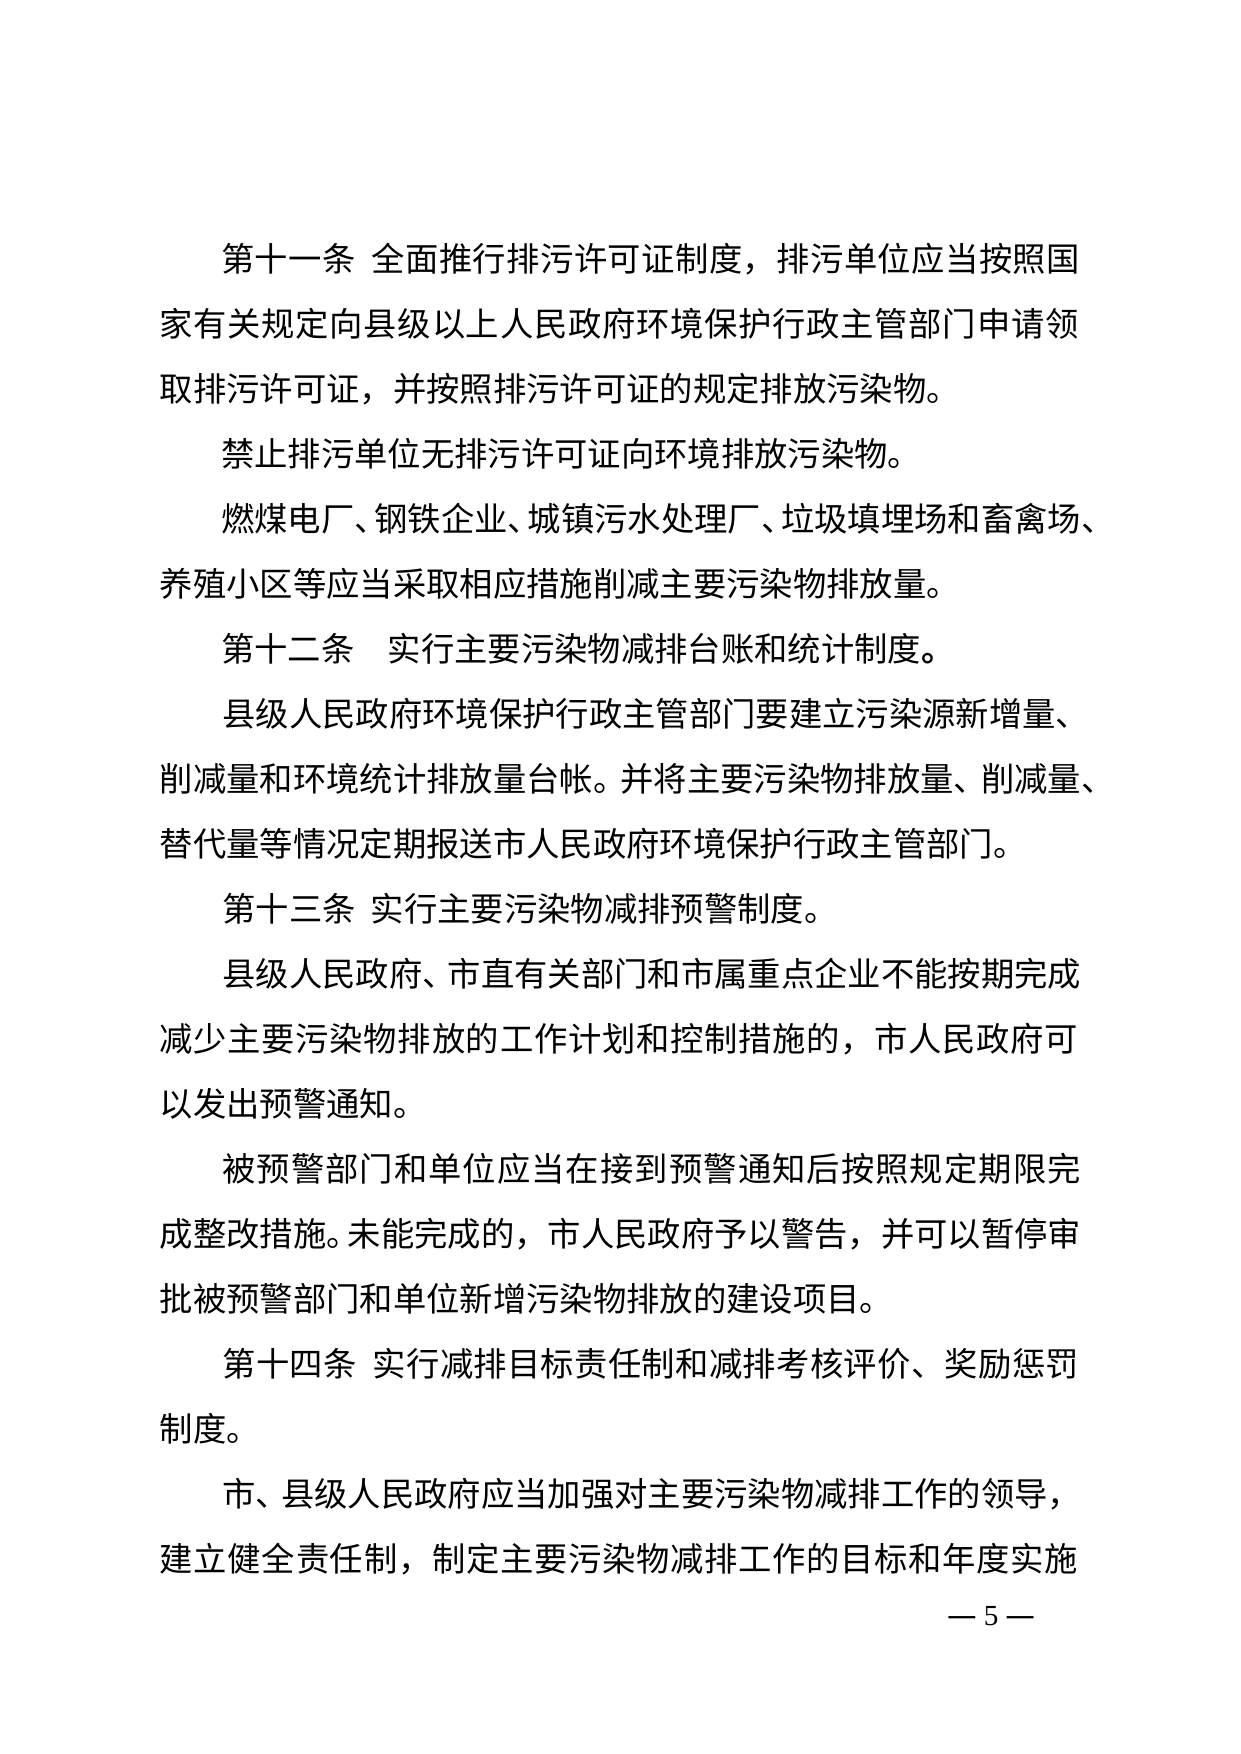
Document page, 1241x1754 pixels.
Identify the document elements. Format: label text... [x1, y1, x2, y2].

text 第十四条 实行减排目标责任制和减排考核评价、奖励惩罚制度。 [159, 1329, 1081, 1459]
text 第十二条 实行主要污染物减排台账和统计制度。 [159, 614, 1081, 679]
text 县级人民政府、市直有关部门和市属重点企业不能按期完成减少主要污染物排放的工作计划和控制措施的，市人民政府可以发出预警通知。 [159, 939, 1081, 1134]
text 第十三条 实行主要污染物减排预警制度。 [159, 874, 1081, 939]
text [159, 1459, 1081, 1589]
text 县级人民政府环境保护行政主管部门要建立污染源新增量、削减量和环境统计排放量台帐。并将主要污染物排放量、削减量、替代量等情况定期报送市人民政府环境保护行政主管部门。 [159, 679, 1081, 874]
text 被预警部门和单位应当在接到预警通知后按照规定期限完成整改措施。未能完成的，市人民政府予以警告，并可以暂停审批被预警部门和单位新增污染物排放的建设项目。 [159, 1134, 1081, 1329]
text 燃煤电厂、钢铁企业、城镇污水处理厂、垃圾填埋场和畜禽场、养殖小区等应当采取相应措施削减主要污染物排放量。 [159, 484, 1081, 614]
text 禁止排污单位无排污许可证向环境排放污染物。 [159, 419, 1081, 484]
text 第十一条 全面推行排污许可证制度，排污单位应当按照国家有关规定向县级以上人民政府环境保护行政主管部门申请领取排污许可证，并按照排污许可证的规定排放污染物。 [159, 224, 1081, 419]
